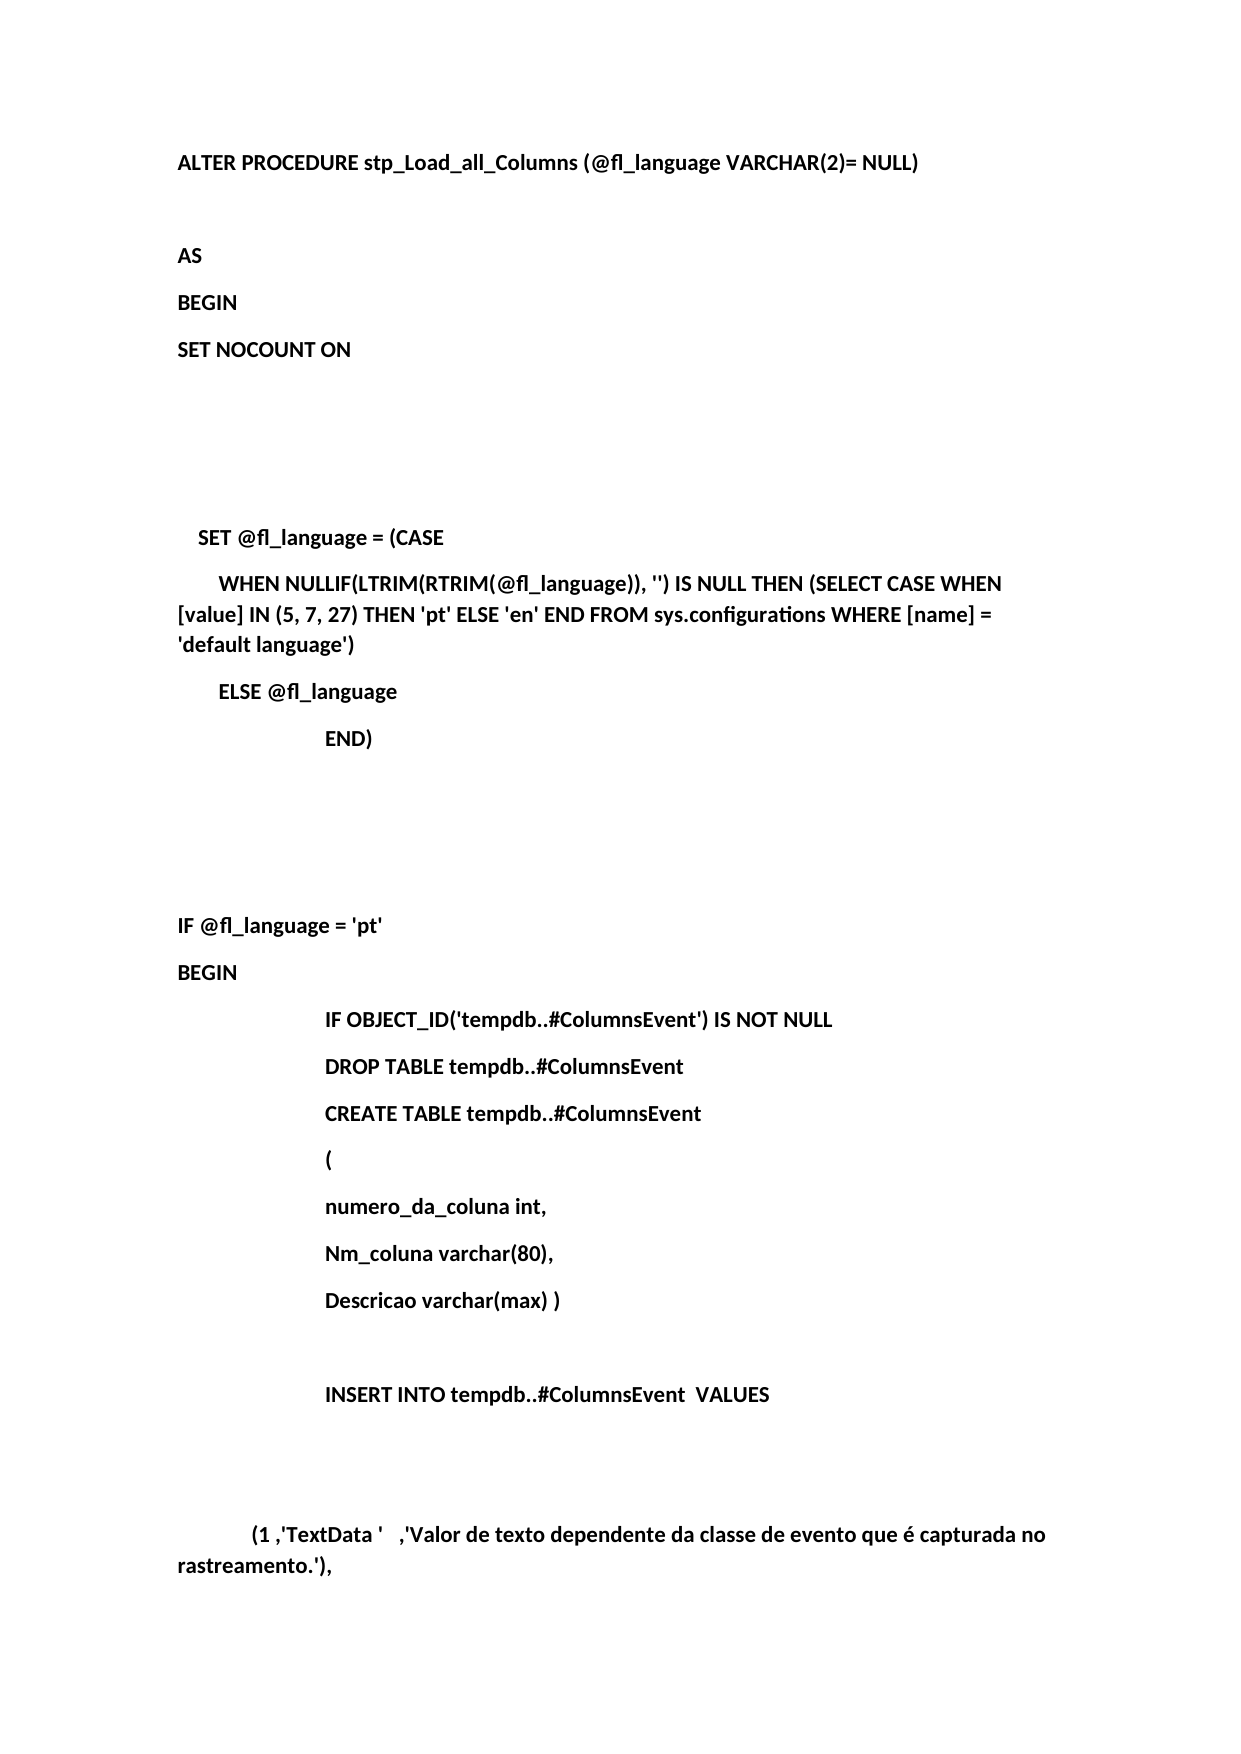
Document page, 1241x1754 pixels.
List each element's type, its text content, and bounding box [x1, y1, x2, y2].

text BEGIN [177, 958, 1063, 986]
text ALTER PROCEDURE stp_Load_all_Columns (@fl_language VARCHAR(2)= NULL) [177, 148, 1063, 176]
text SET @fl_language = (CASE [177, 523, 1063, 551]
text (1 ,'TextData ' ,'Valor de texto dependente da classe de evento que é capturada no rastreamento.'), [177, 1521, 1063, 1579]
text Nm_coluna varchar(80), [177, 1239, 1063, 1267]
text ELSE @fl_language [177, 677, 1063, 705]
text INSERT INTO tempdb..#ColumnsEvent VALUES [177, 1380, 1063, 1408]
text IF OBJECT_ID('tempdb..#ColumnsEvent') IS NOT NULL [177, 1005, 1063, 1033]
text WHEN NULLIF(LTRIM(RTRIM(@fl_language)), '') IS NULL THEN (SELECT CASE WHEN [value] IN (5, 7, 27) THEN 'pt' ELSE 'en' END FROM sys.configurations WHERE [name] = 'default language') [177, 569, 1063, 658]
text IF @fl_language = 'pt' [177, 911, 1063, 939]
text BEGIN [177, 288, 1063, 316]
text numero_da_coluna int, [177, 1192, 1063, 1220]
text ( [177, 1146, 1063, 1173]
text END) [177, 724, 1063, 752]
text CREATE TABLE tempdb..#ColumnsEvent [177, 1099, 1063, 1127]
text Descricao varchar(max) ) [177, 1286, 1063, 1314]
text SET NOCOUNT ON [177, 335, 1063, 363]
text DROP TABLE tempdb..#ColumnsEvent [177, 1052, 1063, 1080]
text AS [177, 241, 1063, 269]
